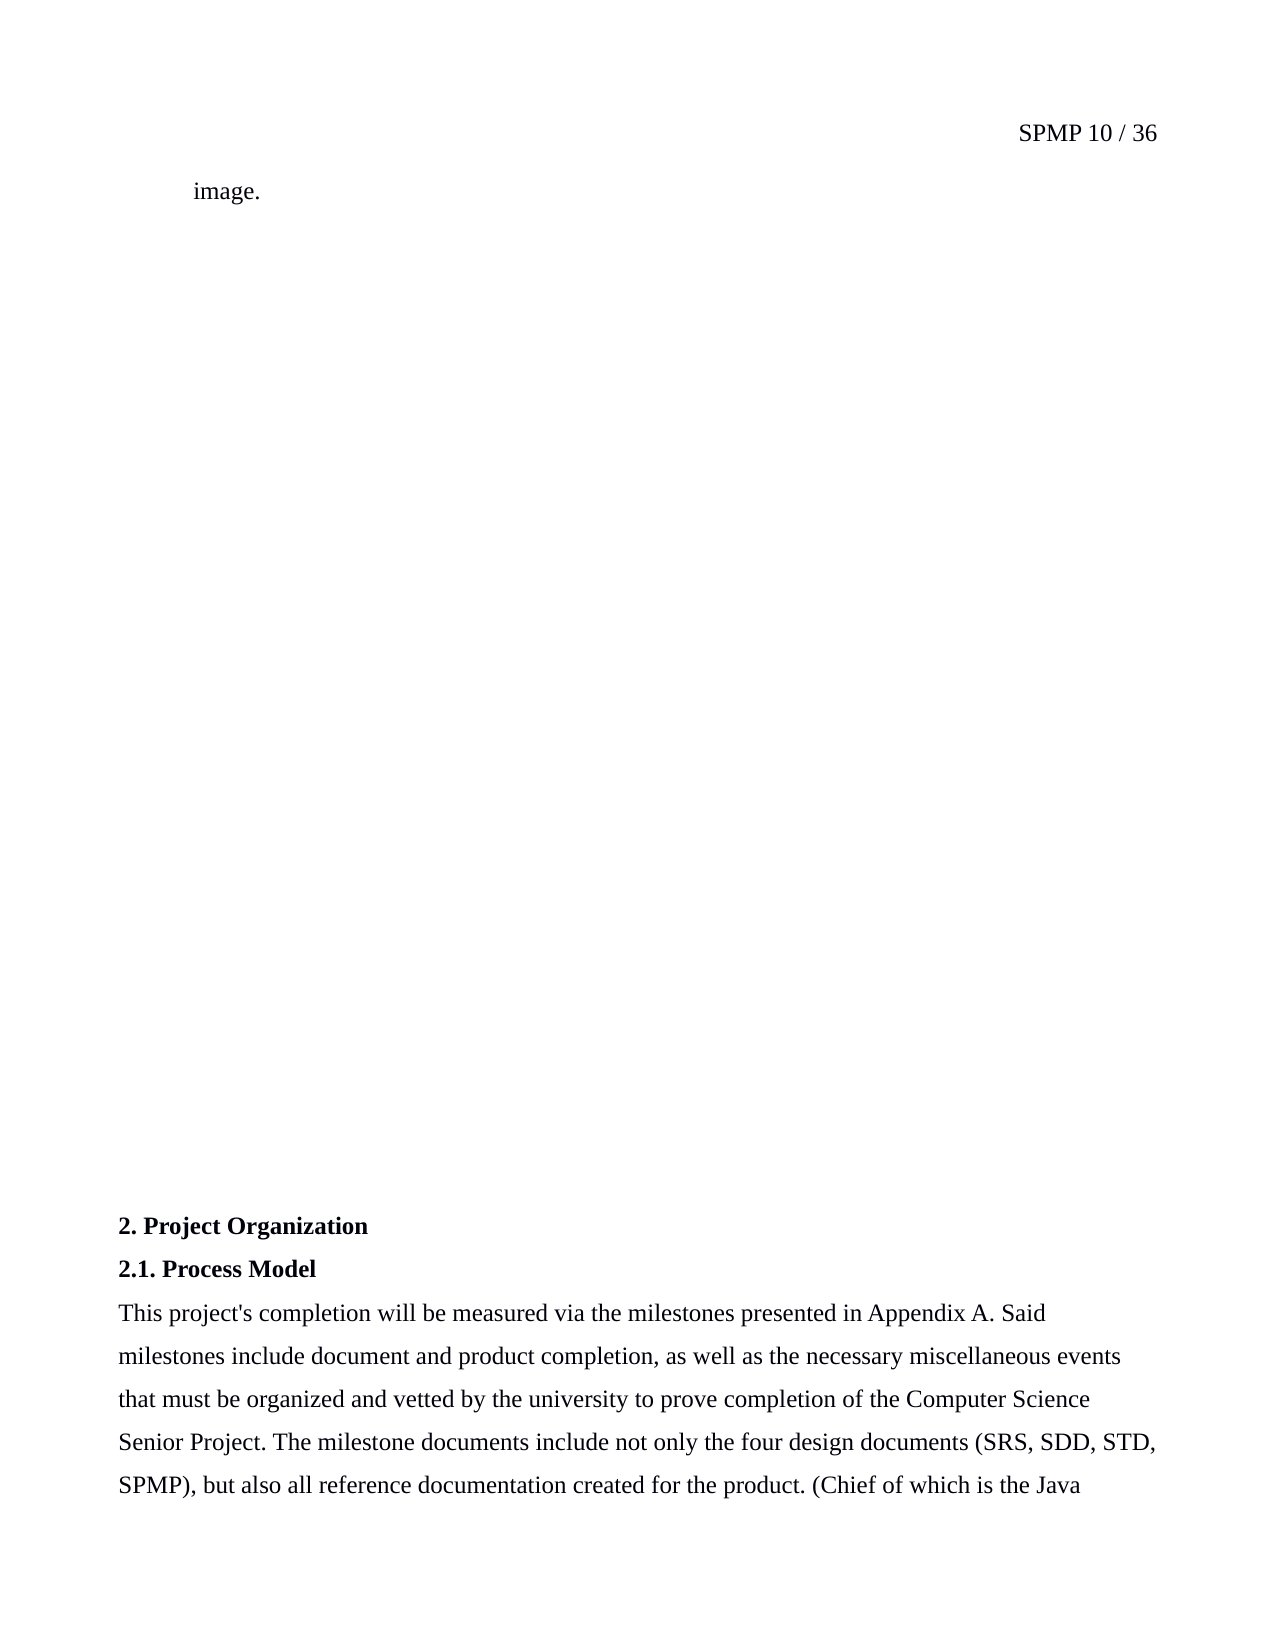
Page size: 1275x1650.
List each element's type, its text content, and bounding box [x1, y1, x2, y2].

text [118, 1298, 1157, 1499]
text 2.1. Process Model [118, 1254, 1157, 1283]
text 2. Project Organization [118, 1211, 1157, 1240]
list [156, 176, 1157, 205]
